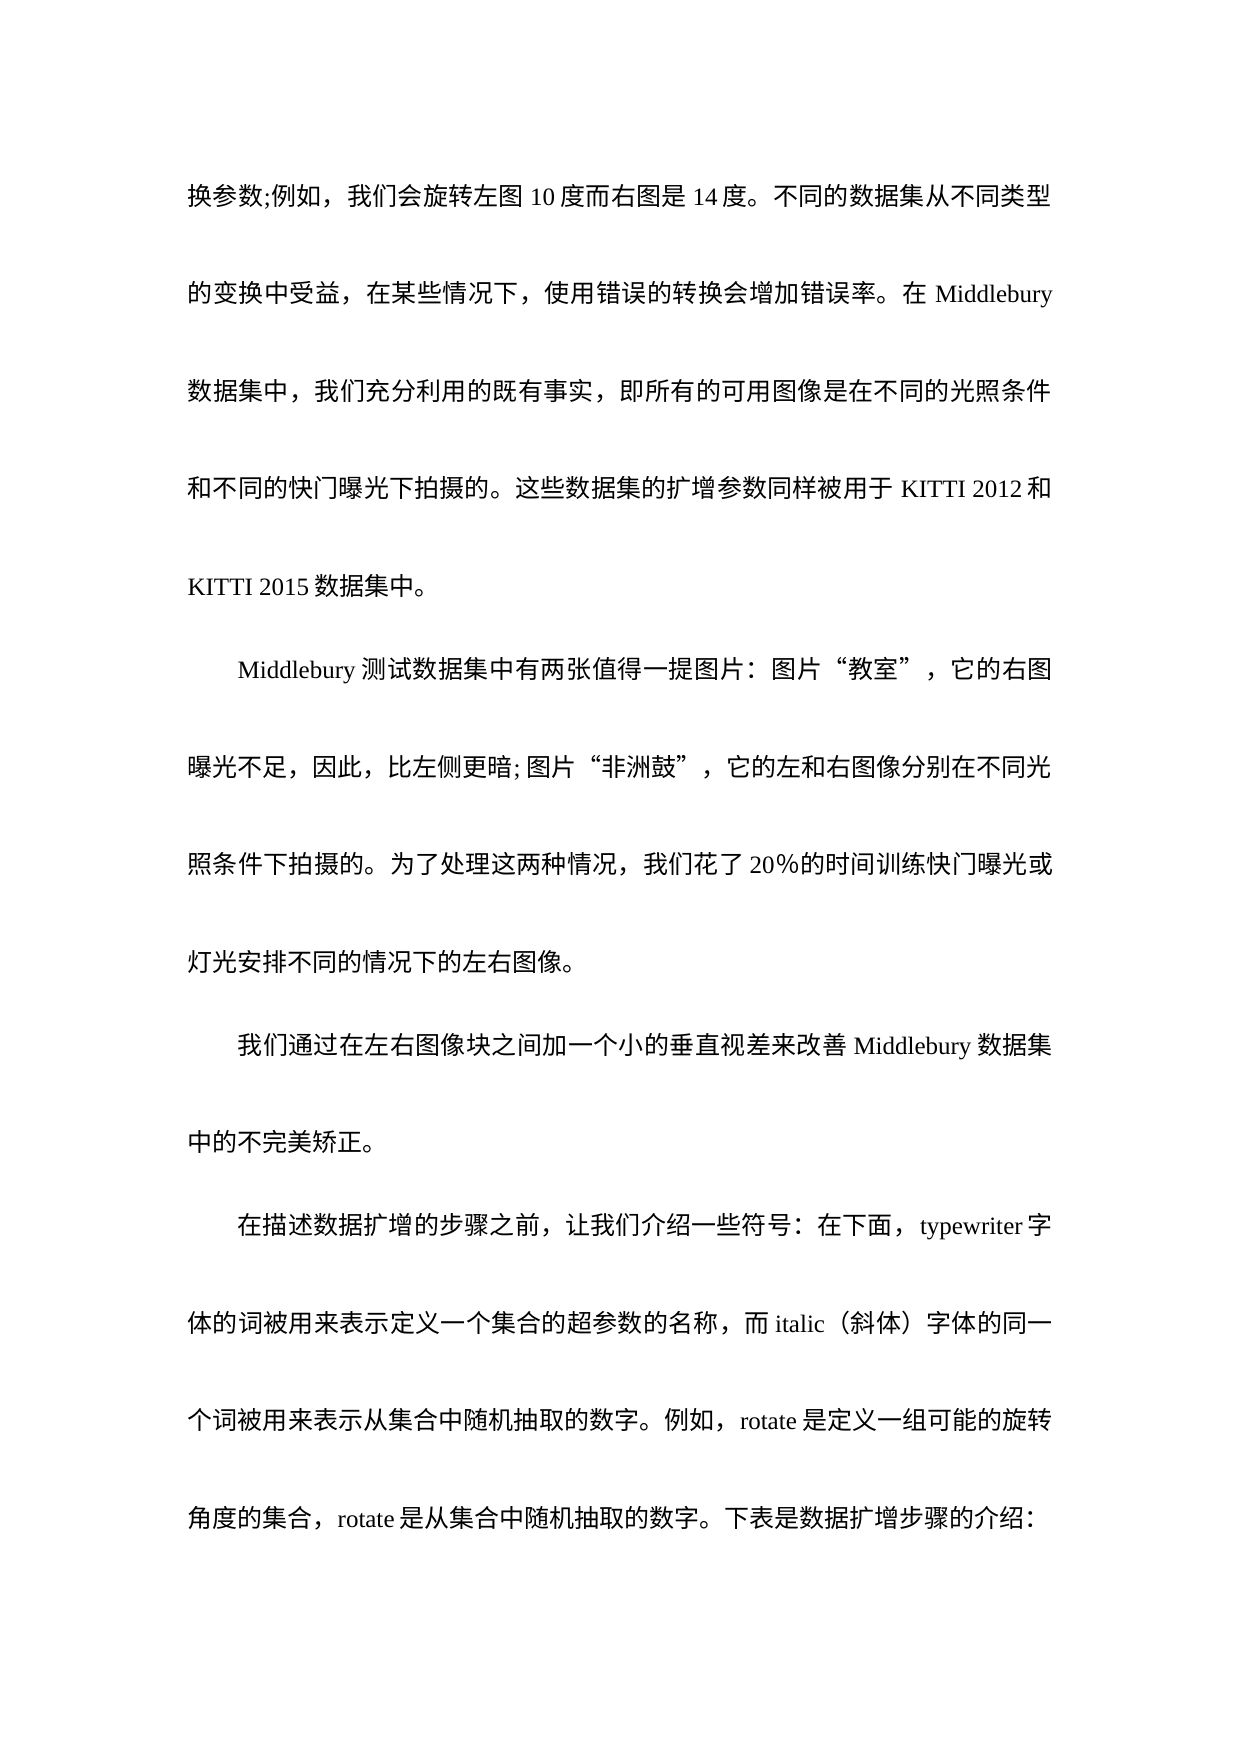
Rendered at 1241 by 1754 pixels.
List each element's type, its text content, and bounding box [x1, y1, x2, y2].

text 我们通过在左右图像块之间加一个小的垂直视差来改善Middlebury数据集中的不完美矫正。 [187, 1011, 1053, 1173]
text Middlebury测试数据集中有两张值得一提图片：图片“教室”，它的右图曝光不足，因此，比左侧更暗; 图片“非洲鼓”，它的左和右图像分别在不同光照条件下拍摄的。为了处理这两种情况，我们花了20％的时间训练快门曝光或灯光安排不同的情况下的左右图像。 [187, 635, 1053, 993]
text 在描述数据扩增的步骤之前，让我们介绍一些符号：在下面，typewriter字体的词被用来表示定义一个集合的超参数的名称，而italic（斜体）字体的同一个词被用来表示从集合中随机抽取的数字。例如，rotate是定义一组可能的旋转角度的集合，rotate是从集合中随机抽取的数字。下表是数据扩增步骤的介绍： [187, 1191, 1053, 1549]
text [187, 162, 1053, 617]
